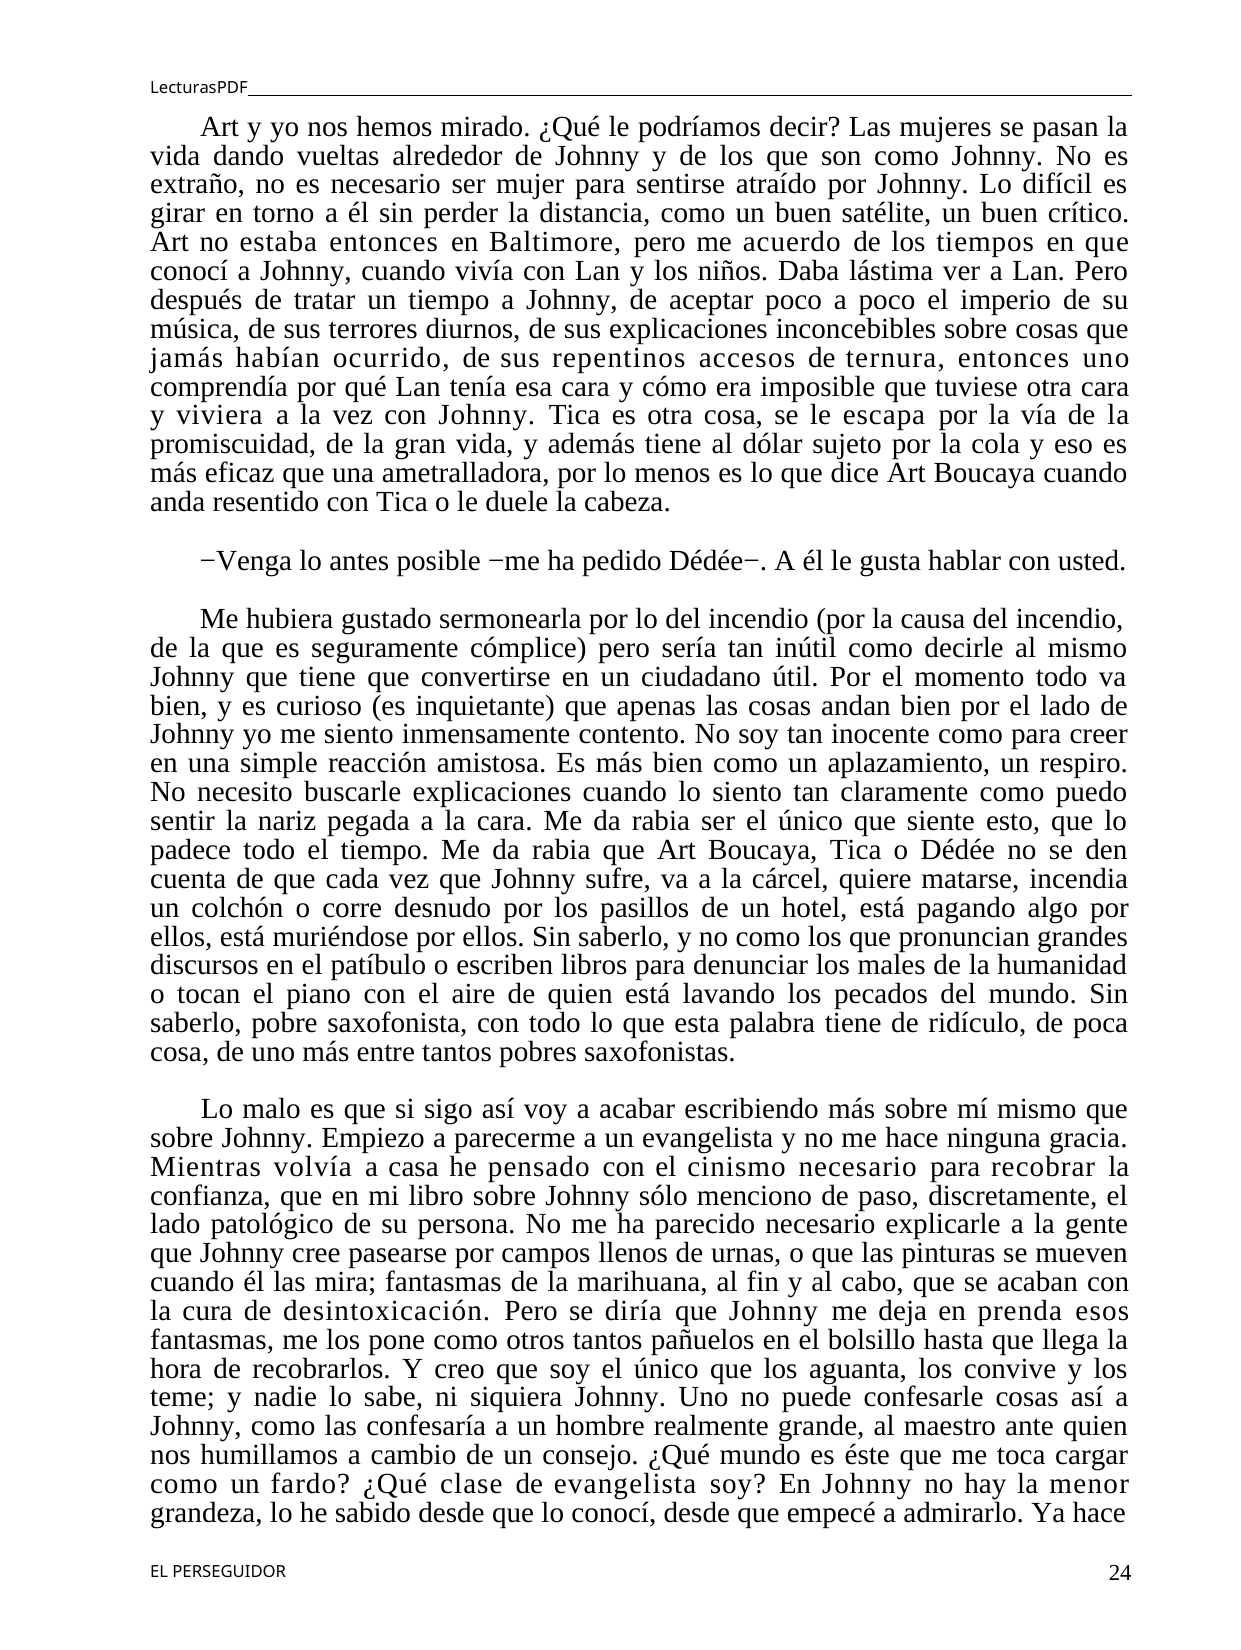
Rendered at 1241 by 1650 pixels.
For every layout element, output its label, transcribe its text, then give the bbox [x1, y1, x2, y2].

text Art y yo nos hemos mirado. ¿Qué le podríamos decir? Las mujeres se pasan la vida dando vueltas alrededor de Johnny y de los que son como Johnny. No es extraño, no es necesario ser mujer para sentirse atraído por Johnny. Lo difícil es girar en torno a él sin perder la distancia, como un buen satélite, un buen crítico. Art no estaba entonces en Baltimore, pero me acuerdo de los tiempos en que conocí a Johnny, cuando vivía con Lan y los niños. Daba lástima ver a Lan. Pero después de tratar un tiempo a Johnny, de aceptar poco a poco el imperio de su música, de sus terrores diurnos, de sus explicaciones inconcebibles sobre cosas que jamás habían ocurrido, de sus repentinos accesos de ternura, entonces uno comprendía por qué Lan tenía esa cara y cómo era imposible que tuviese otra cara y viviera a la vez con Johnny. Tica es otra cosa, se le escapa por la vía de la promiscuidad, de la gran vida, y además tiene al dólar sujeto por la cola y eso es más eficaz que una ametralladora, por lo menos es lo que dice Art Boucaya cuando anda resentido con Tica o le duele la cabeza. [150, 114, 1129, 518]
text de la que es seguramente cómplice) pero sería tan inútil como decirle al mismo Johnny que tiene que convertirse en un ciudadano útil. Por el momento todo va bien, y es curioso (es inquietante) que apenas las cosas andan bien por el lado de Johnny yo me siento inmensamente contento. No soy tan inocente como para creer en una simple reacción amistosa. Es más bien como un aplazamiento, un respiro. No necesito buscarle explicaciones cuando lo siento tan claramente como puedo sentir la nariz pegada a la cara. Me da rabia ser el único que siente esto, que lo padece todo el tiempo. Me da rabia que Art Boucaya, Tica o Dédée no se den cuenta de que cada vez que Johnny sufre, va a la cárcel, quiere matarse, incendia un colchón o corre desnudo por los pasillos de un hotel, está pagando algo por ellos, está muriéndose por ellos. Sin saberlo, y no como los que pronuncian grandes discursos en el patíbulo o escriben libros para denunciar los males de la humanidad o tocan el piano con el aire de quien está lavando los pecados del mundo. Sin saberlo, pobre saxofonista, con todo lo que esta palabra tiene de ridículo, de poca cosa, de uno más entre tantos pobres saxofonistas. [150, 635, 1129, 1068]
text −Venga lo antes posible −me ha pedido Dédée−. A él le gusta hablar con usted. Me hubiera gustado sermonearla por lo del incendio (por la causa del incendio, [199, 518, 1128, 635]
text Lo malo es que si sigo así voy a acabar escribiendo más sobre mí mismo que sobre Johnny. Empiezo a parecerme a un evangelista y no me hace ninguna gracia. Mientras volvía a casa he pensado con el cinismo necesario para recobrar la confianza, que en mi libro sobre Johnny sólo menciono de paso, discretamente, el lado patológico de su persona. No me ha parecido necesario explicarle a la gente que Johnny cree pasearse por campos llenos de urnas, o que las pinturas se mueven cuando él las mira; fantasmas de la marihuana, al fin y al cabo, que se acaban con la cura de desintoxicación. Pero se diría que Johnny me deja en prenda esos fantasmas, me los pone como otros tantos pañuelos en el bolsillo hasta que llega la hora de recobrarlos. Y creo que soy el único que los aguanta, los convive y los teme; y nadie lo sabe, ni siquiera Johnny. Uno no puede confesarle cosas así a Johnny, como las confesaría a un hombre realmente grande, al maestro ante quien nos humillamos a cambio de un consejo. ¿Qué mundo es éste que me toca cargar como un fardo? ¿Qué clase de evangelista soy? En Johnny no hay la menor grandeza, lo he sabido desde que lo conocí, desde que empecé a admirarlo. Ya hace [150, 1096, 1129, 1528]
